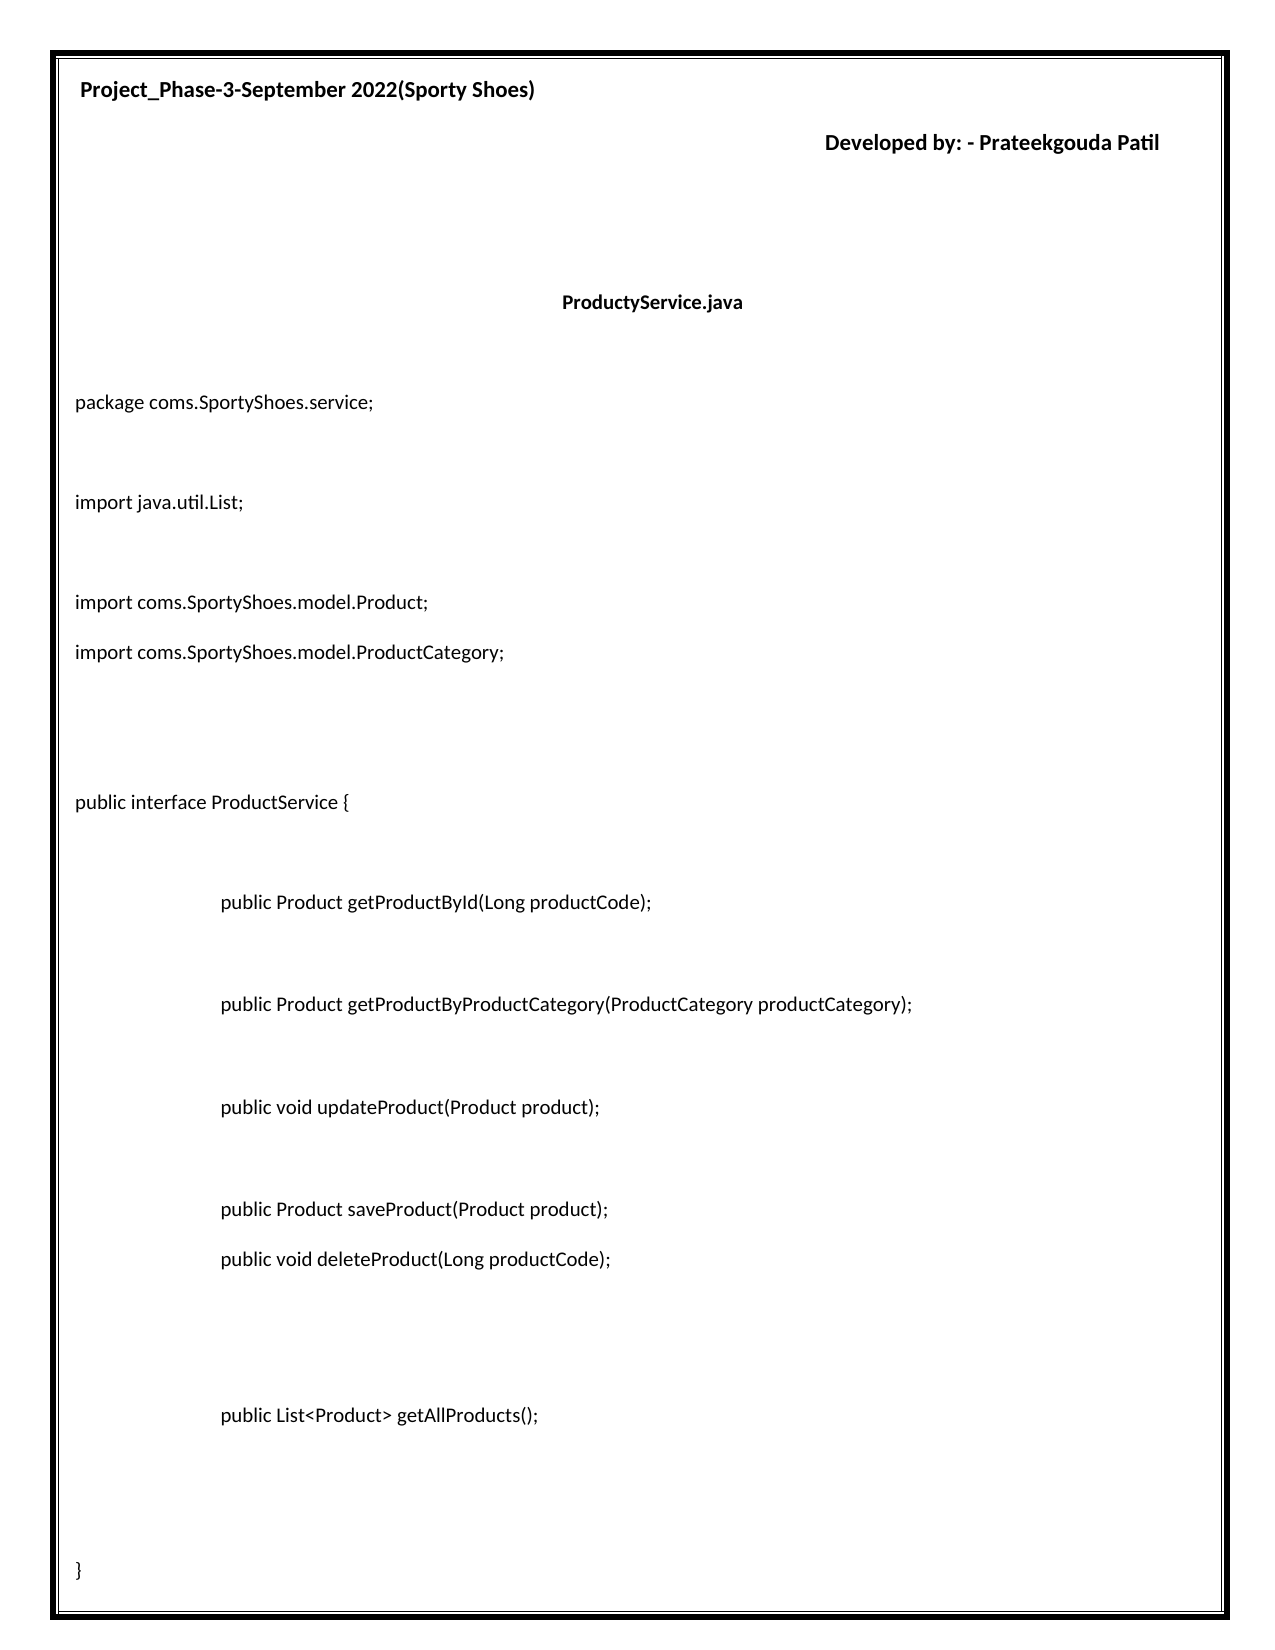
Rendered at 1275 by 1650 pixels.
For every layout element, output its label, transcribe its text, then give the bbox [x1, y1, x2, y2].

text public Product getProductByProductCategory(ProductCategory productCategory); [75, 991, 1221, 1017]
text public void deleteProduct(Long productCode); [75, 1247, 1221, 1272]
text package coms.SportyShoes.service; [75, 389, 1221, 414]
text public void updateProduct(Product product); [75, 1094, 1221, 1119]
text import coms.SportyShoes.model.ProductCategory; [75, 639, 1221, 664]
text ProductyService.java [75, 289, 1221, 314]
text public interface ProductService { [75, 789, 1221, 814]
text public List<Product> getAllProducts(); [75, 1402, 1221, 1427]
text import java.util.List; [75, 489, 1221, 514]
text } [75, 1557, 1221, 1582]
text import coms.SportyShoes.model.Product; [75, 589, 1221, 614]
text public Product getProductById(Long productCode); [75, 889, 1221, 914]
text public Product saveProduct(Product product); [75, 1197, 1221, 1222]
